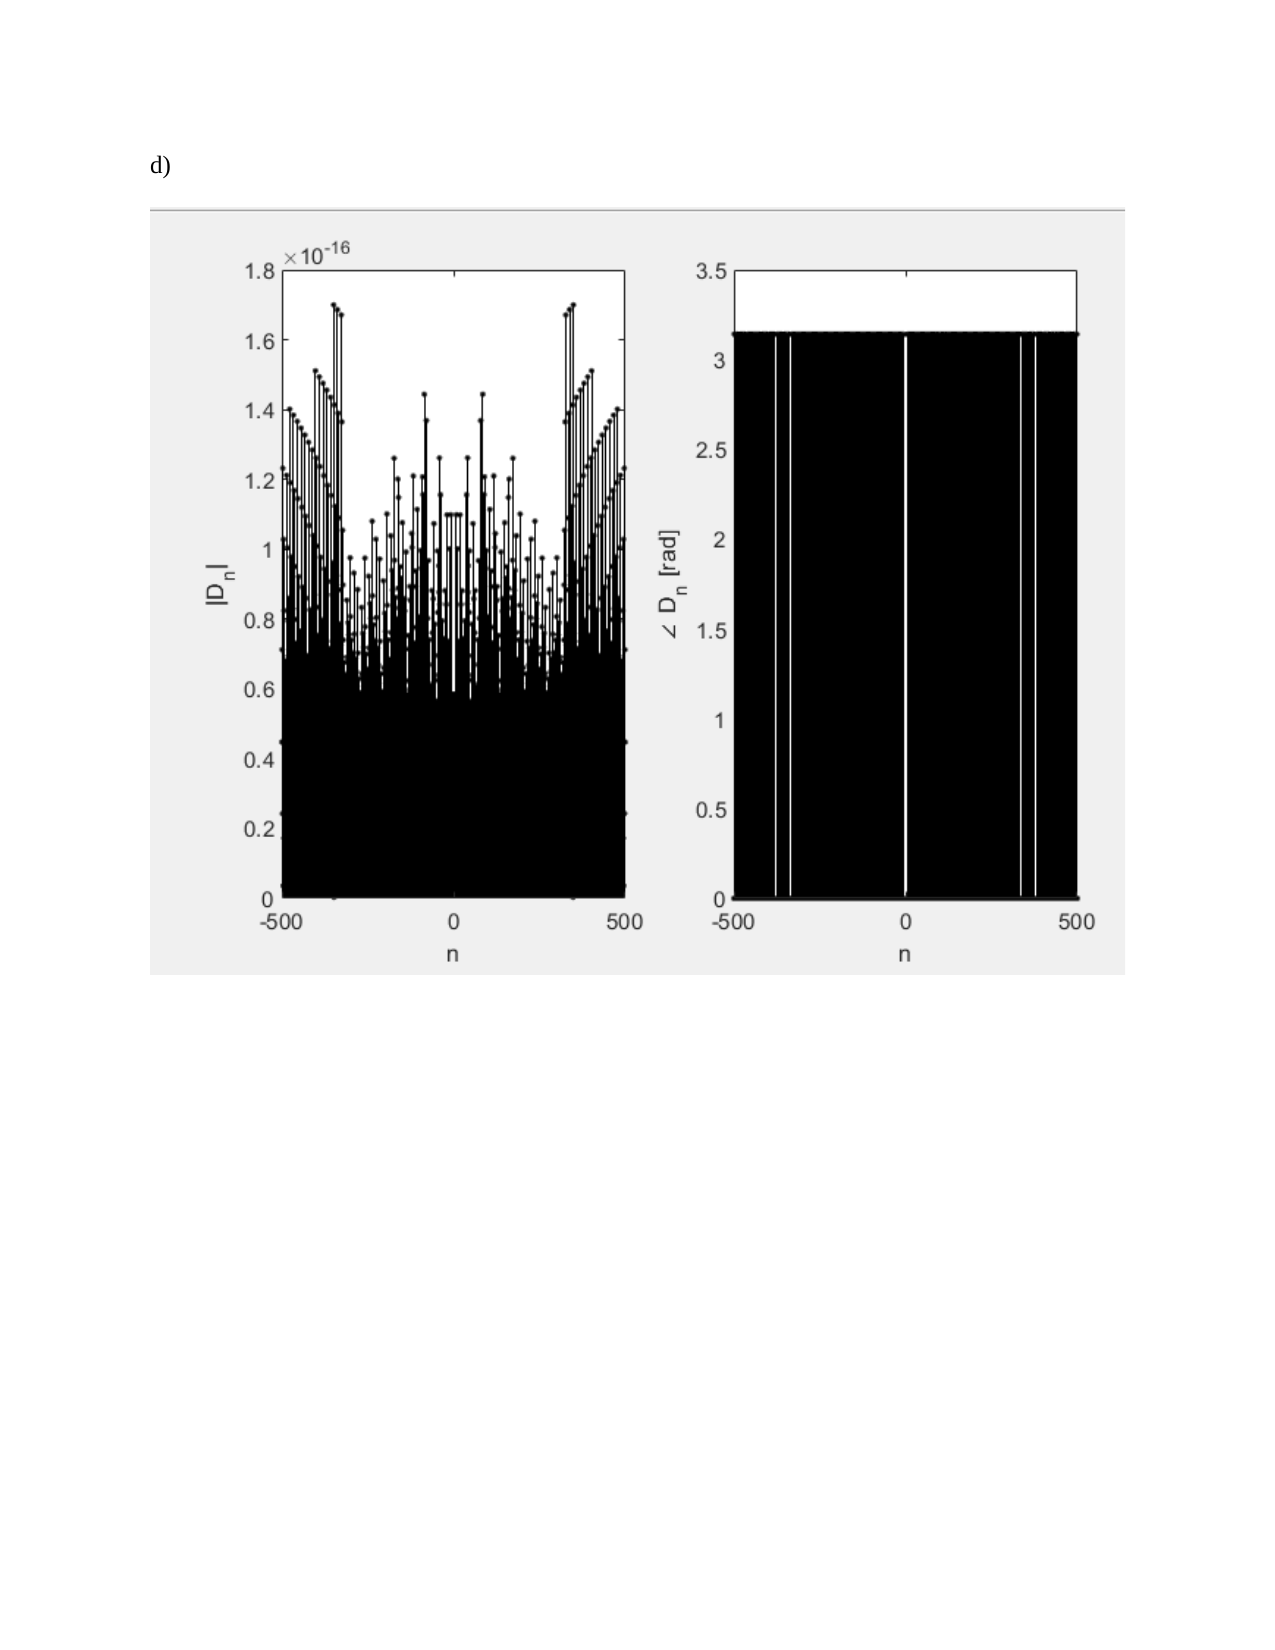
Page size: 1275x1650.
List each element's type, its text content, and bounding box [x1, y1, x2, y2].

picture [150, 207, 1125, 975]
text d) [150, 150, 1125, 179]
